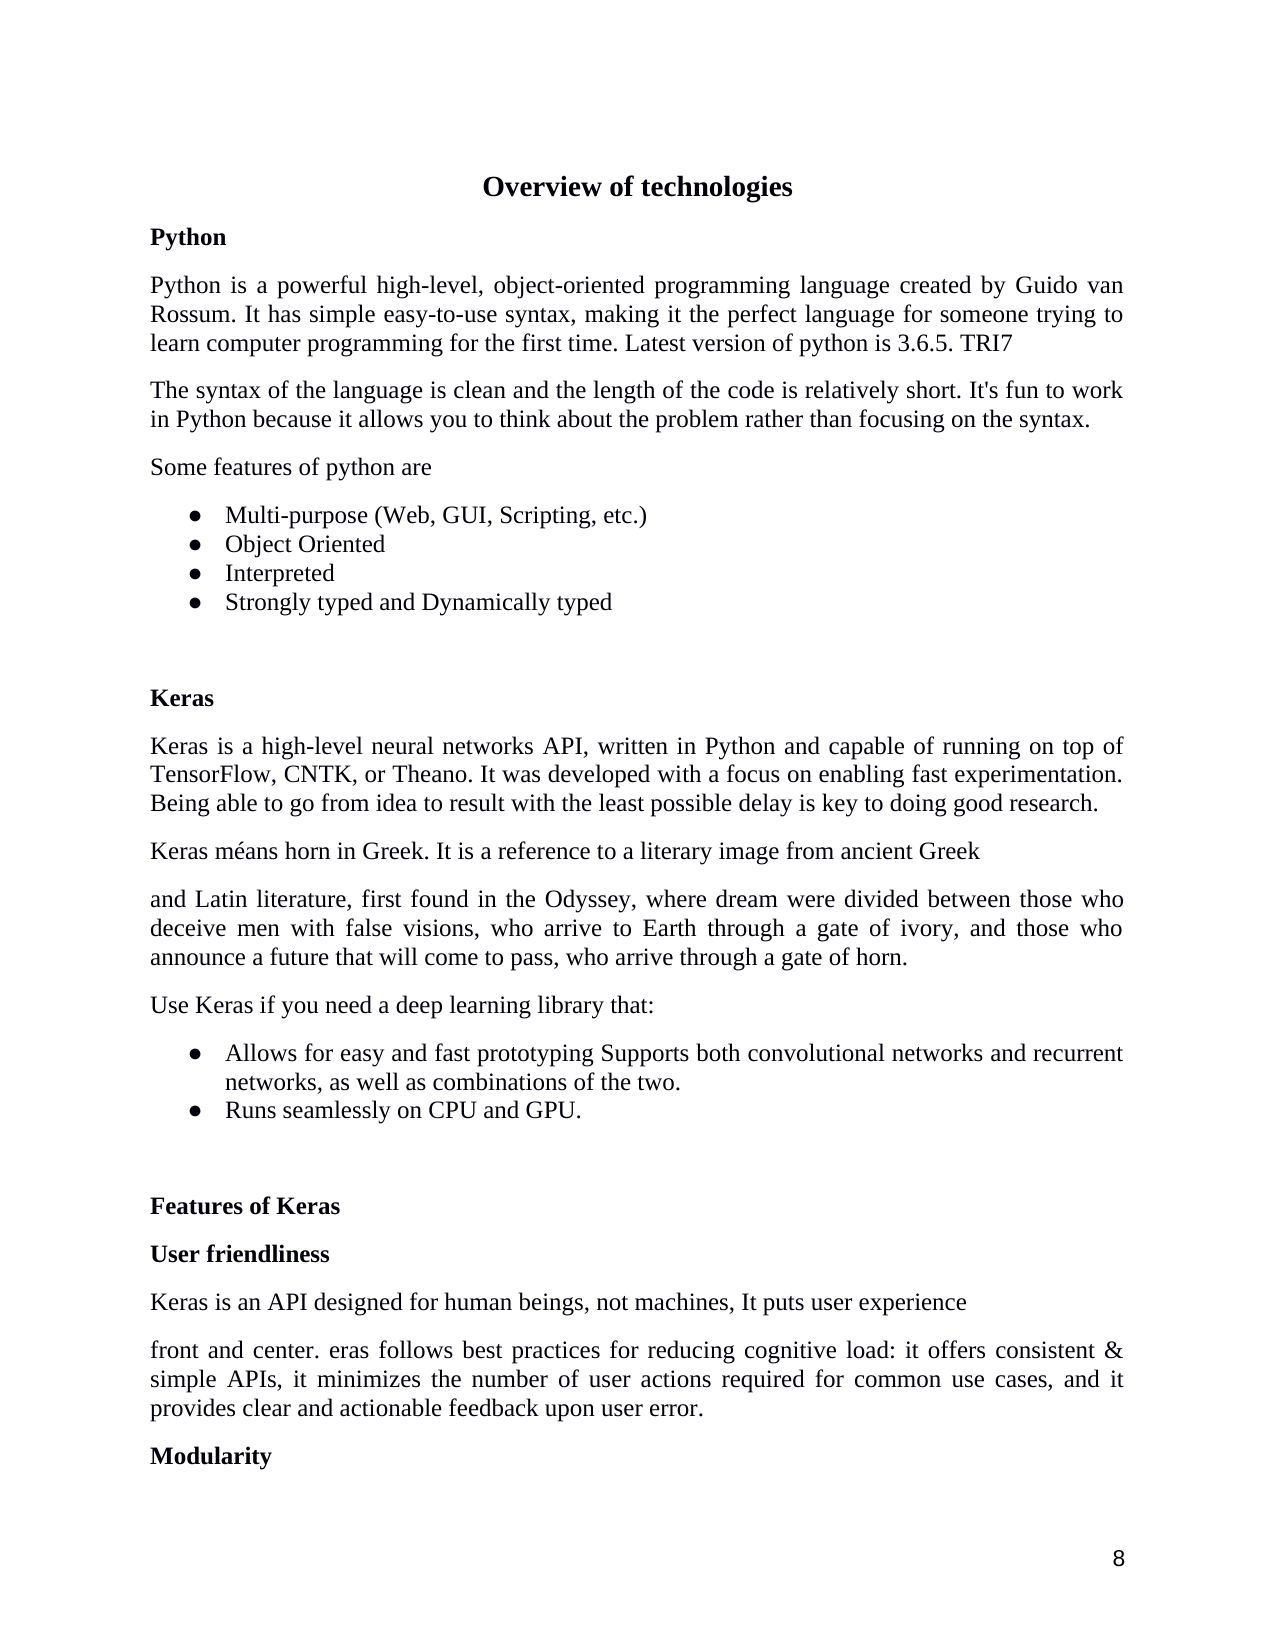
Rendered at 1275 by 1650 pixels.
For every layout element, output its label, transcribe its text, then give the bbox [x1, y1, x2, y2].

text Python [150, 222, 1125, 251]
list Interpreted [187, 558, 1125, 587]
text Keras is an API designed for human beings, not machines, It puts user experience [150, 1287, 1125, 1316]
text The syntax of the language is clean and the length of the code is relatively short. It's fun to work in Python because it allows you to think about the problem rather than focusing on the syntax. [150, 376, 1125, 433]
text Some features of python are [150, 452, 1125, 481]
text Use Keras if you need a deep learning library that: [150, 990, 1125, 1018]
text Keras méans horn in Greek. It is a reference to a literary image from ancient Greek [150, 836, 1125, 865]
list Object Oriented [187, 529, 1125, 558]
text Features of Keras [150, 1191, 1125, 1220]
text Keras is a high-level neural networks API, written in Python and capable of running on top of TensorFlow, CNTK, or Theano. It was developed with a focus on enabling fast experimentation. Being able to go from idea to result with the least possible delay is key to doing good research. [150, 731, 1125, 817]
list Runs seamlessly on CPU and GPU. [187, 1095, 1125, 1124]
text Overview of technologies [150, 169, 1125, 203]
text Modularity [150, 1441, 1125, 1470]
text Keras [150, 683, 1125, 711]
text and Latin literature, first found in the Odyssey, where dream were divided between those who deceive men with false visions, who arrive to Earth through a gate of ivory, and those who announce a future that will come to pass, who arrive through a gate of horn. [150, 884, 1125, 971]
list Multi-purpose (Web, GUI, Scripting, etc.) [187, 500, 1125, 529]
text front and center. eras follows best practices for reducing cognitive load: it offers consistent & simple APIs, it minimizes the number of user actions required for common use cases, and it provides clear and actionable feedback upon user error. [150, 1335, 1125, 1422]
text User friendliness [150, 1239, 1125, 1268]
list Allows for easy and fast prototyping Supports both convolutional networks and recurrent networks, as well as combinations of the two. [187, 1038, 1125, 1095]
list Strongly typed and Dynamically typed [187, 587, 1125, 615]
text Python is a powerful high-level, object-oriented programming language created by Guido van Rossum. It has simple easy-to-use syntax, making it the perfect language for someone trying to learn computer programming for the first time. Latest version of python is 3.6.5. TRI7 [150, 270, 1125, 356]
